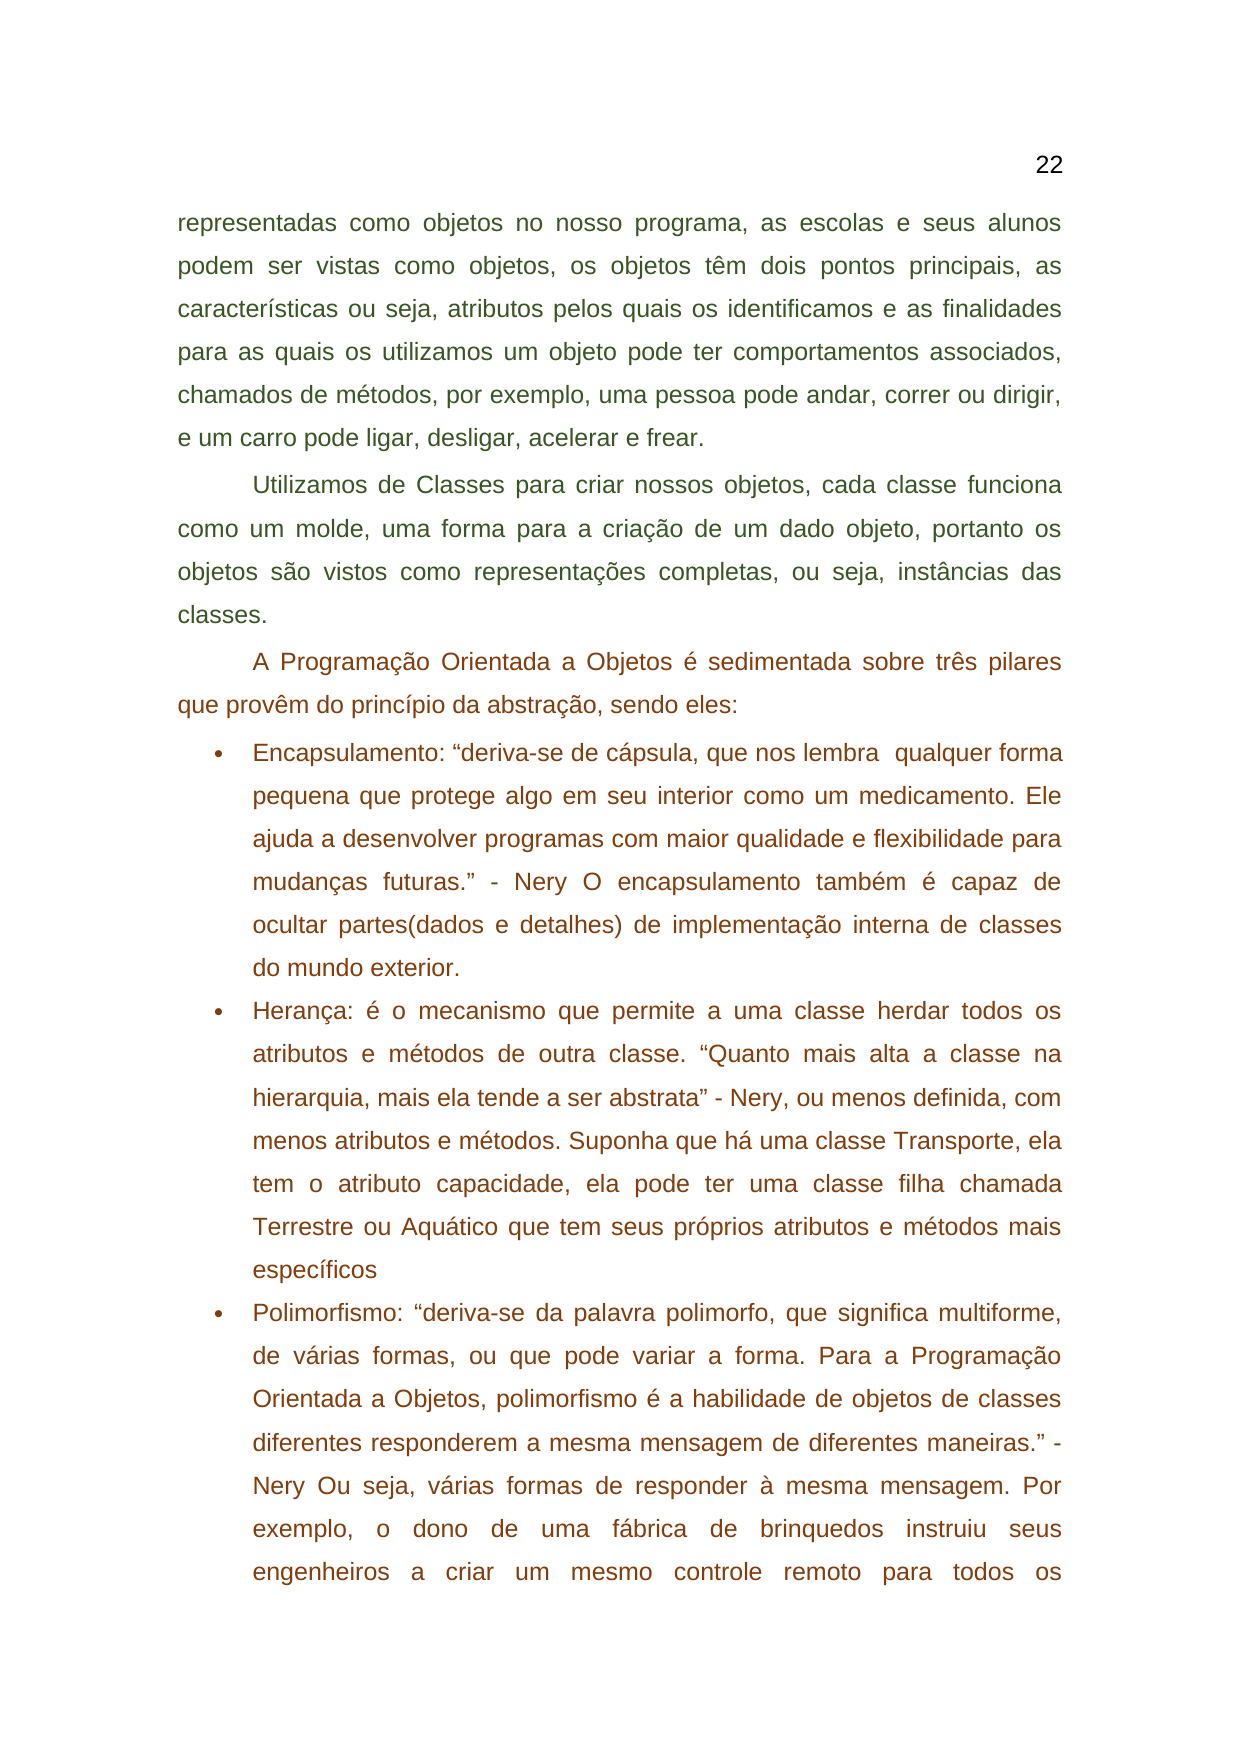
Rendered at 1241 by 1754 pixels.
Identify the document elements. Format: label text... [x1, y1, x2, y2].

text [177, 207, 1063, 452]
list Herança: é o mecanismo que permite a uma classe herdar todos os atributos e métodos de outra classe. “Quanto mais alta a classe na hierarquia, mais ela tende a ser abstrata” - Nery, ou menos definida, com menos atributos e métodos. Suponha que há uma classe Transporte, ela tem o atributo capacidade, ela pode ter uma classe filha chamada Terrestre ou Aquático que tem seus próprios atributos e métodos mais específicos [215, 996, 1063, 1284]
text Utilizamos de Classes para criar nossos objetos, cada classe funciona como um molde, uma forma para a criação de um dado objeto, portanto os objetos são vistos como representações completas, ou seja, instâncias das classes. [177, 470, 1063, 628]
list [215, 1298, 1063, 1586]
text A Programação Orientada a Objetos é sedimentada sobre três pilares que provêm do princípio da abstração, sendo eles: [177, 647, 1063, 719]
list Encapsulamento: “deriva-se de cápsula, que nos lembra qualquer forma pequena que protege algo em seu interior como um medicamento. Ele ajuda a desenvolver programas com maior qualidade e flexibilidade para mudanças futuras.” - Nery O encapsulamento também é capaz de ocultar partes(dados e detalhes) de implementação interna de classes do mundo exterior. [215, 737, 1063, 982]
